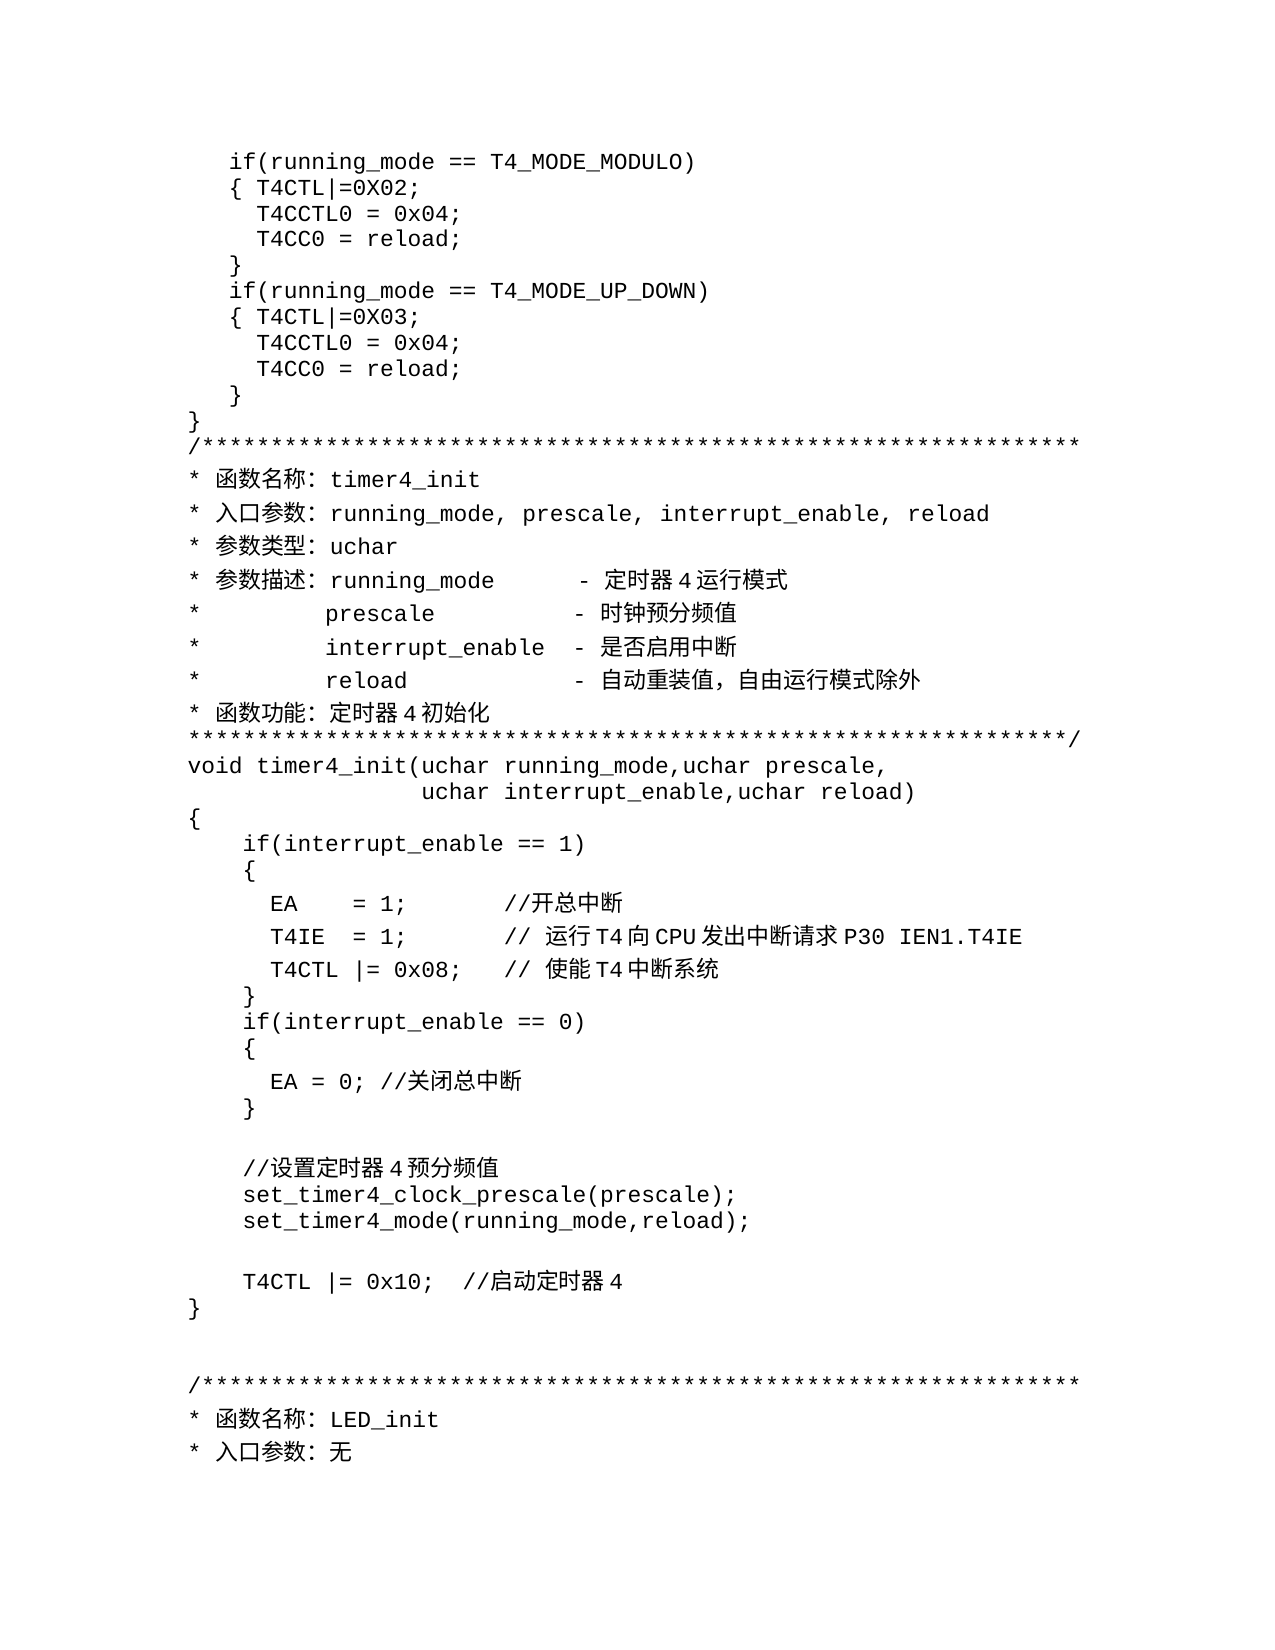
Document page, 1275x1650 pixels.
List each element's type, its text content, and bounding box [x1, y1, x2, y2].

text { [187, 1037, 1087, 1062]
text * 函数名称：LED_init [187, 1400, 1087, 1434]
text } [187, 1297, 1087, 1323]
text * 函数功能：定时器4初始化 [187, 695, 1087, 729]
text * 入口参数：无 [187, 1434, 1087, 1467]
text } [187, 409, 1087, 435]
text if(running_mode == T4_MODE_MODULO) [187, 150, 1087, 176]
text * reload - 自动重装值，自由运行模式除外 [187, 662, 1087, 695]
text } [187, 985, 1087, 1011]
text if(interrupt_enable == 0) [187, 1011, 1087, 1037]
text /**************************************************************** [187, 435, 1087, 461]
text } [187, 383, 1087, 409]
text EA = 1; //开总中断 [187, 884, 1087, 918]
text * 函数名称：timer4_init [187, 461, 1087, 495]
text { T4CTL|=0X02; [187, 176, 1087, 202]
text } [187, 1096, 1087, 1122]
text * prescale - 时钟预分频值 [187, 595, 1087, 628]
text /**************************************************************** [187, 1374, 1087, 1400]
text T4CC0 = reload; [187, 357, 1087, 383]
text uchar interrupt_enable,uchar reload) [187, 781, 1087, 807]
text ****************************************************************/ [187, 729, 1087, 755]
text { [187, 858, 1087, 884]
text * 入口参数：running_mode, prescale, interrupt_enable, reload [187, 495, 1087, 528]
text { [187, 807, 1087, 832]
text EA = 0; //关闭总中断 [187, 1062, 1087, 1096]
text //设置定时器4预分频值 [187, 1150, 1087, 1183]
text } [187, 254, 1087, 280]
text T4CC0 = reload; [187, 228, 1087, 254]
text T4CCTL0 = 0x04; [187, 332, 1087, 357]
text T4CTL |= 0x10; //启动定时器4 [187, 1263, 1087, 1297]
text * 参数类型：uchar [187, 528, 1087, 562]
text T4CCTL0 = 0x04; [187, 202, 1087, 228]
text { T4CTL|=0X03; [187, 306, 1087, 332]
text void timer4_init(uchar running_mode,uchar prescale, [187, 755, 1087, 781]
text if(interrupt_enable == 1) [187, 832, 1087, 858]
text T4CTL |= 0x08; // 使能T4中断系统 [187, 951, 1087, 985]
text set_timer4_mode(running_mode,reload); [187, 1209, 1087, 1235]
text * 参数描述：running_mode - 定时器4运行模式 [187, 562, 1087, 595]
text if(running_mode == T4_MODE_UP_DOWN) [187, 280, 1087, 306]
text T4IE = 1; // 运行T4向CPU发出中断请求 P30 IEN1.T4IE [187, 918, 1087, 951]
text set_timer4_clock_prescale(prescale); [187, 1183, 1087, 1209]
text * interrupt_enable - 是否启用中断 [187, 628, 1087, 662]
